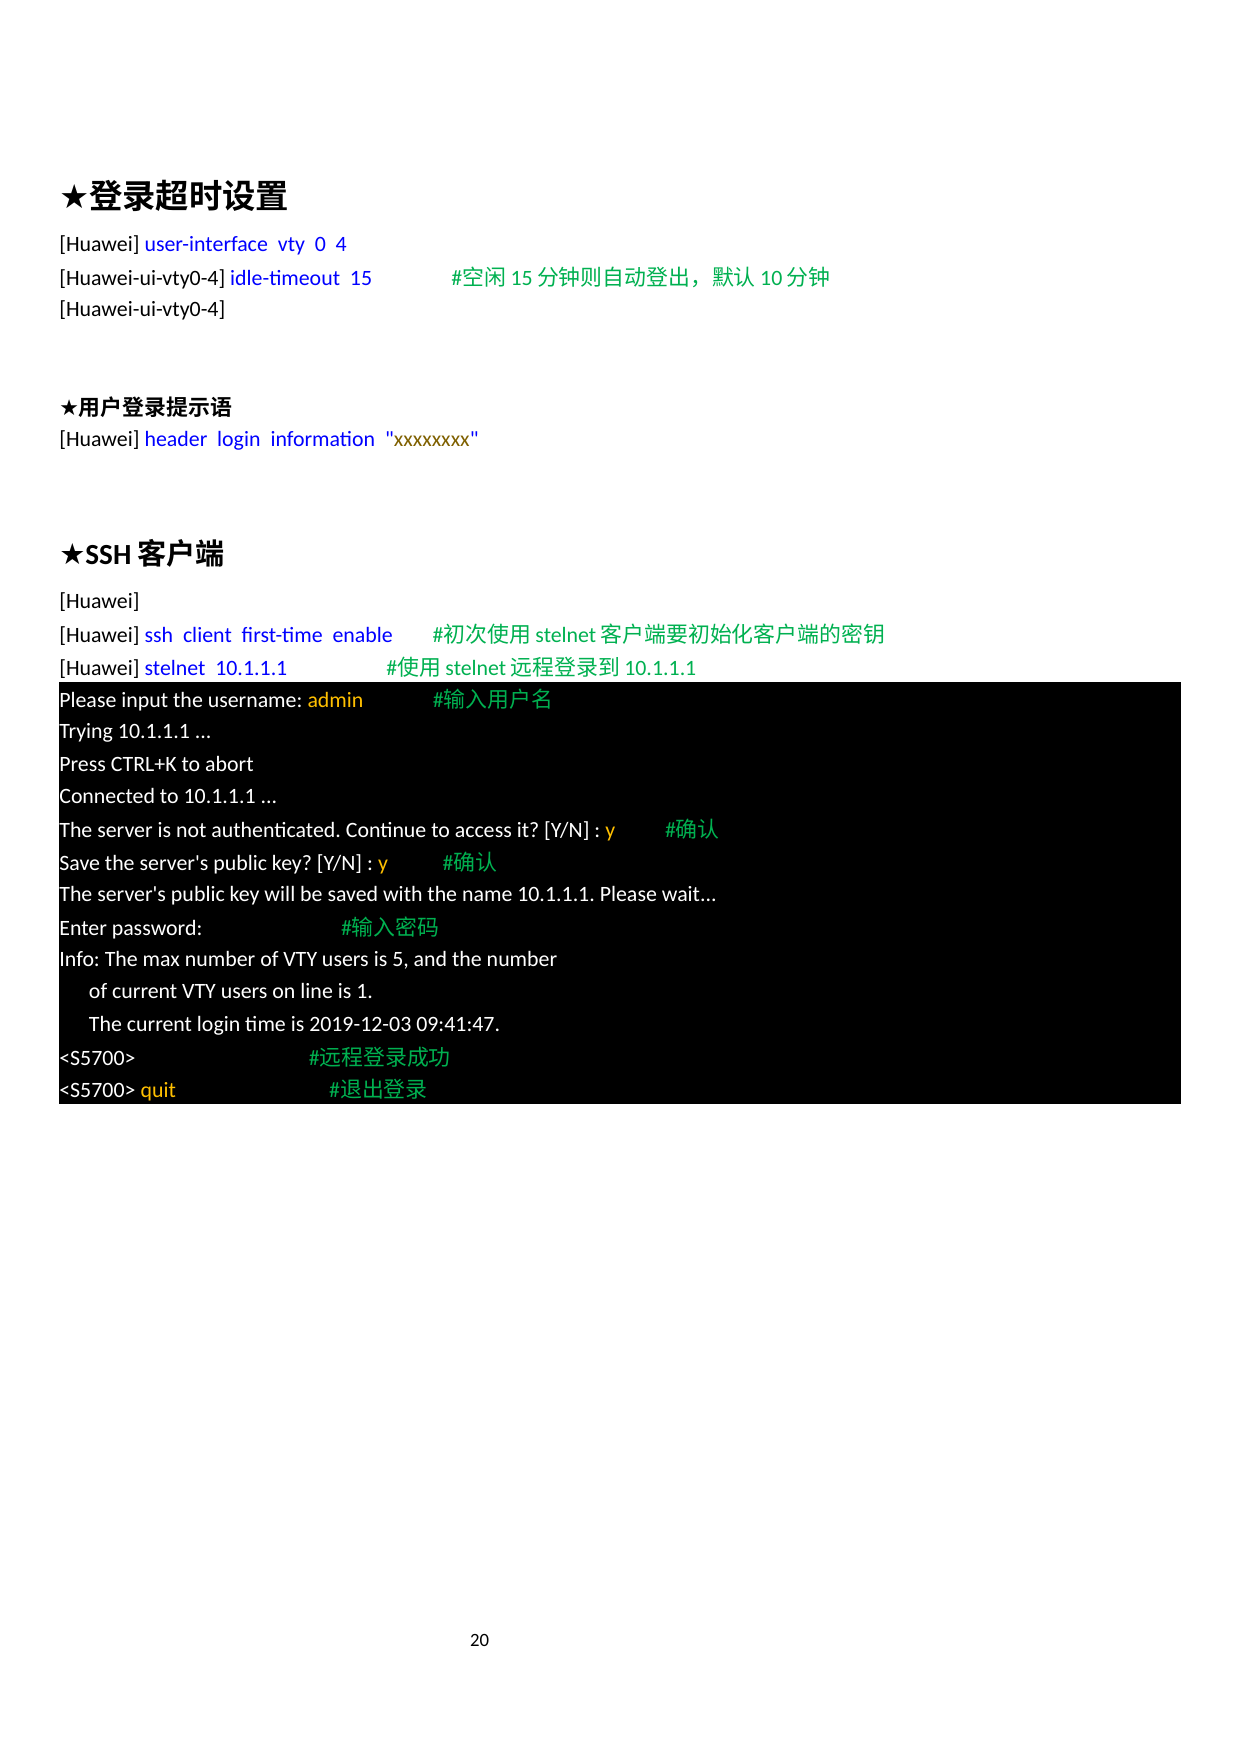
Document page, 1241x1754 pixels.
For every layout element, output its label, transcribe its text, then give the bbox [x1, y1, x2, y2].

text <S5700> quit #退出登录 [59, 1072, 1181, 1104]
text <S5700> #远程登录成功 [59, 1039, 1181, 1072]
text Save the server's public key? [Y/N] : y #确认 [59, 844, 1181, 877]
text The current login time is 2019-12-03 09:41:47. [59, 1007, 1181, 1039]
text ★SSH客户端 [59, 519, 1181, 584]
text Enter password: #输入密码 [59, 909, 1181, 942]
text [Huawei-ui-vty0-4] [59, 292, 1181, 324]
text The server is not authenticated. Continue to access it? [Y/N] : y #确认 [59, 812, 1181, 844]
text ★登录超时设置 [59, 162, 1181, 227]
text Please input the username: admin #输入用户名 [59, 682, 1181, 714]
text [Huawei] header login information "xxxxxxxx" [59, 422, 1181, 454]
text Connected to 10.1.1.1 ... [59, 779, 1181, 812]
text The server's public key will be saved with the name 10.1.1.1. Please wait... [59, 877, 1181, 909]
text Press CTRL+K to abort [59, 747, 1181, 779]
text [Huawei] ssh client first-time enable #初次使用stelnet客户端要初始化客户端的密钥 [59, 617, 1181, 649]
text Trying 10.1.1.1 ... [59, 714, 1181, 747]
text [Huawei-ui-vty0-4] idle-timeout 15 #空闲15分钟则自动登出，默认10分钟 [59, 259, 1181, 292]
text of current VTY users on line is 1. [59, 974, 1181, 1007]
text [Huawei] [59, 584, 1181, 617]
text ★用户登录提示语 [59, 389, 1181, 422]
text [Huawei] user-interface vty 0 4 [59, 227, 1181, 259]
text [Huawei] stelnet 10.1.1.1 #使用stelnet远程登录到10.1.1.1 [59, 649, 1181, 682]
text Info: The max number of VTY users is 5, and the number [59, 942, 1181, 974]
